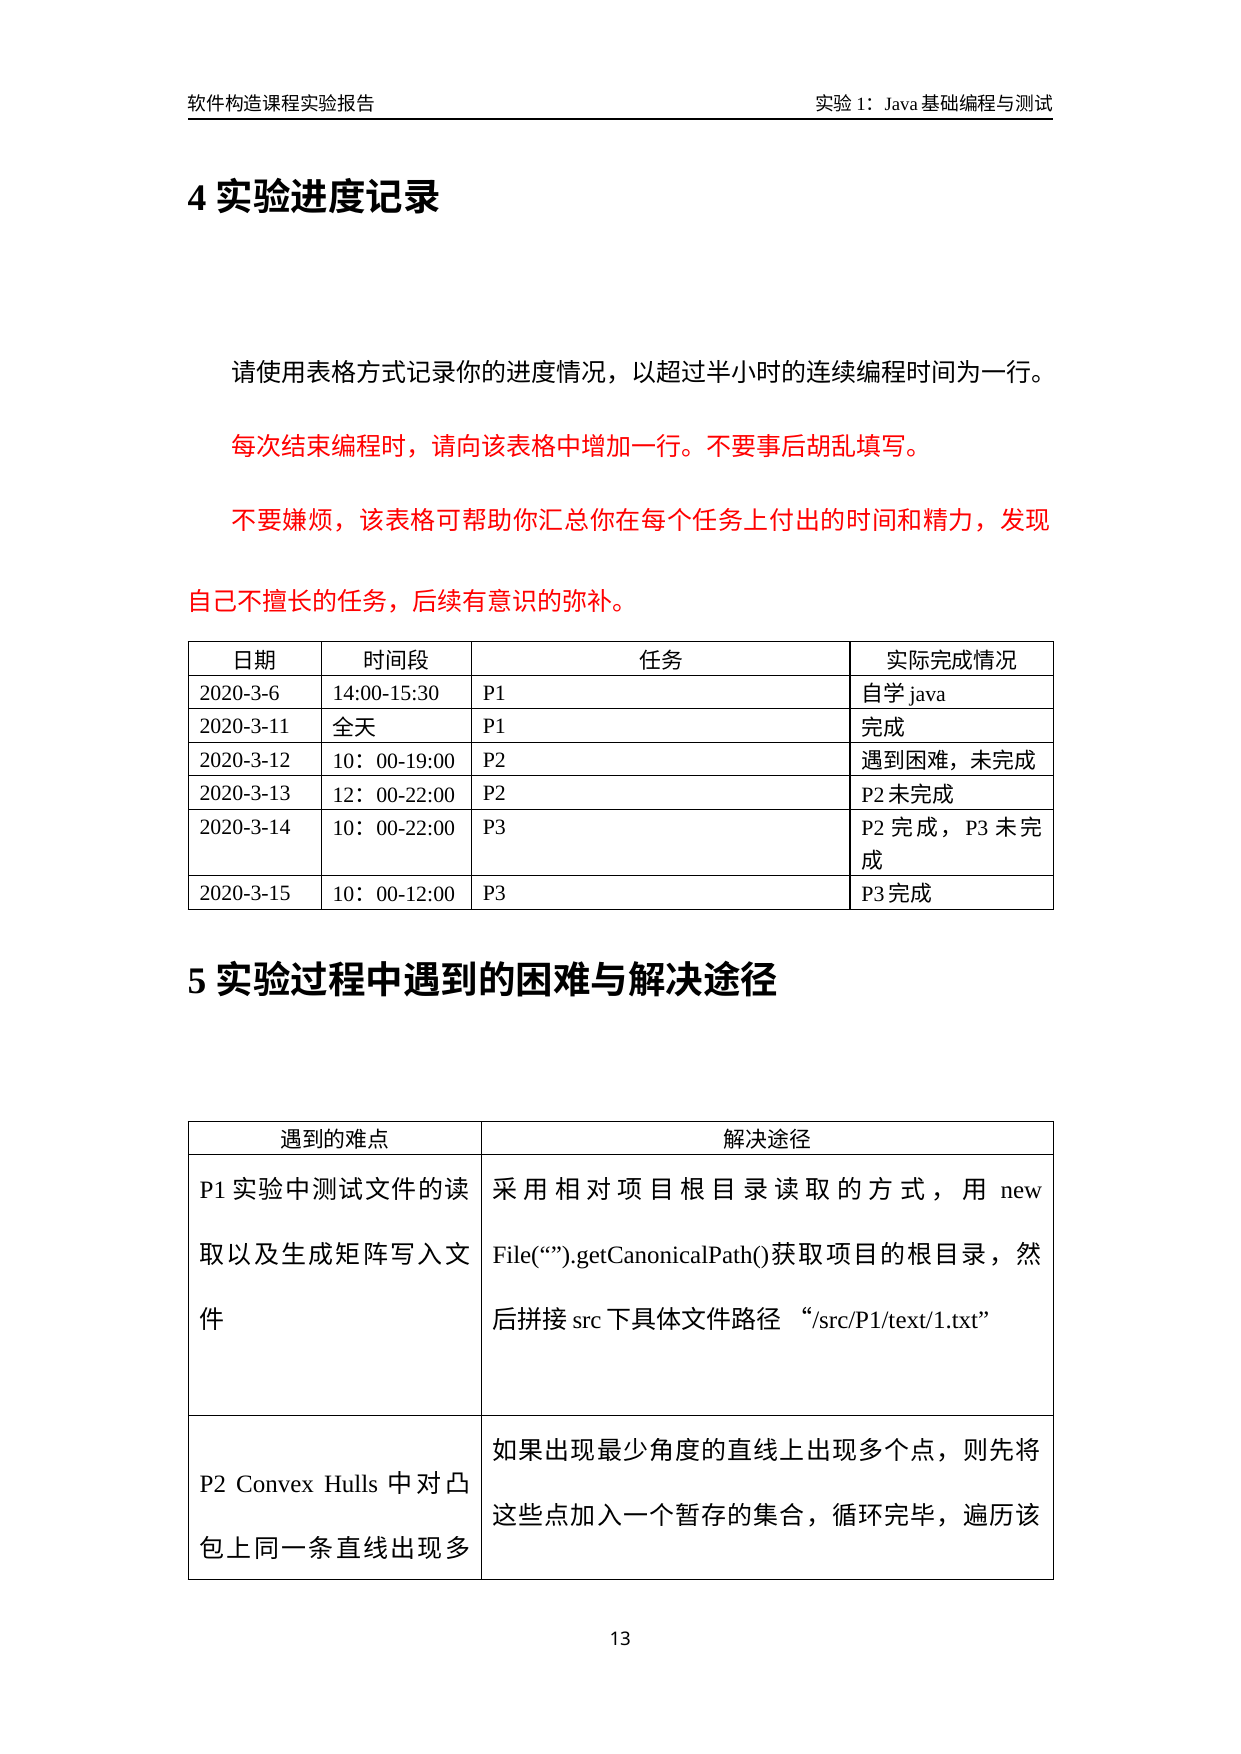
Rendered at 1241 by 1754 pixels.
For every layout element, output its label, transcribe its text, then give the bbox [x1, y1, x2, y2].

table_cell 采用相对项目根目录读取的方式，用new File(“”).getCanonicalPath()获取项目的根目录，然后拼接src下具体文件路径 “/src/P1/text/1.txt” [482, 1155, 1053, 1415]
subtitle 实验进度记录 [187, 162, 1053, 227]
table_cell P3 [472, 876, 849, 908]
table_cell 完成 [851, 709, 1053, 742]
table_header 解决途径 [482, 1122, 1053, 1154]
table_cell 2020-3-14 [189, 810, 321, 875]
table_cell P2完成，P3未完成 [851, 810, 1053, 875]
table_cell 10：00-22:00 [322, 810, 471, 875]
table_cell 全天 [322, 709, 471, 742]
text 请使用表格方式记录你的进度情况，以超过半小时的连续编程时间为一行。 [187, 338, 1053, 403]
table_cell 如果出现最少角度的直线上出现多个点，则先将这些点加入一个暂存的集合，循环完毕，遍历该集合，找出该集合中这些点到当前点的距离最大的那个点，即为下一个要找的点。 [482, 1416, 1053, 1579]
table_header 时间段 [322, 642, 471, 675]
table_cell P2 [472, 743, 849, 775]
table_cell P1 [472, 676, 849, 708]
text 不要嫌烦，该表格可帮助你汇总你在每个任务上付出的时间和精力，发现自己不擅长的任务，后续有意识的弥补。 [187, 486, 1053, 632]
table_header 遇到的难点 [189, 1122, 481, 1154]
table_cell 10：00-12:00 [322, 876, 471, 908]
table_cell P1 [472, 709, 849, 742]
table_header 实际完成情况 [851, 642, 1053, 675]
table_cell P2 [472, 776, 849, 809]
table_cell 2020-3-6 [189, 676, 321, 708]
table_cell 2020-3-15 [189, 876, 321, 908]
table_cell 自学java [851, 676, 1053, 708]
table_cell 10：00-19:00 [322, 743, 471, 775]
table_header 任务 [472, 642, 849, 675]
table_cell P1实验中测试文件的读取以及生成矩阵写入文件 [189, 1155, 481, 1415]
text 每次结束编程时，请向该表格中增加一行。不要事后胡乱填写。 [187, 412, 1053, 477]
subtitle 实验过程中遇到的困难与解决途径 [187, 945, 1053, 1010]
table_cell 2020-3-11 [189, 709, 321, 742]
table_cell 遇到困难，未完成 [851, 743, 1053, 775]
table_cell 2020-3-13 [189, 776, 321, 809]
table_cell P3 [472, 810, 849, 875]
table_cell 2020-3-12 [189, 743, 321, 775]
table_header 日期 [189, 642, 321, 675]
table_cell 12：00-22:00 [322, 776, 471, 809]
table_cell P3完成 [851, 876, 1053, 908]
table_cell P2 Convex Hulls中对凸包上同一条直线出现多个点情况的处理 [189, 1416, 481, 1579]
table_cell 14:00-15:30 [322, 676, 471, 708]
table_cell P2未完成 [851, 776, 1053, 809]
